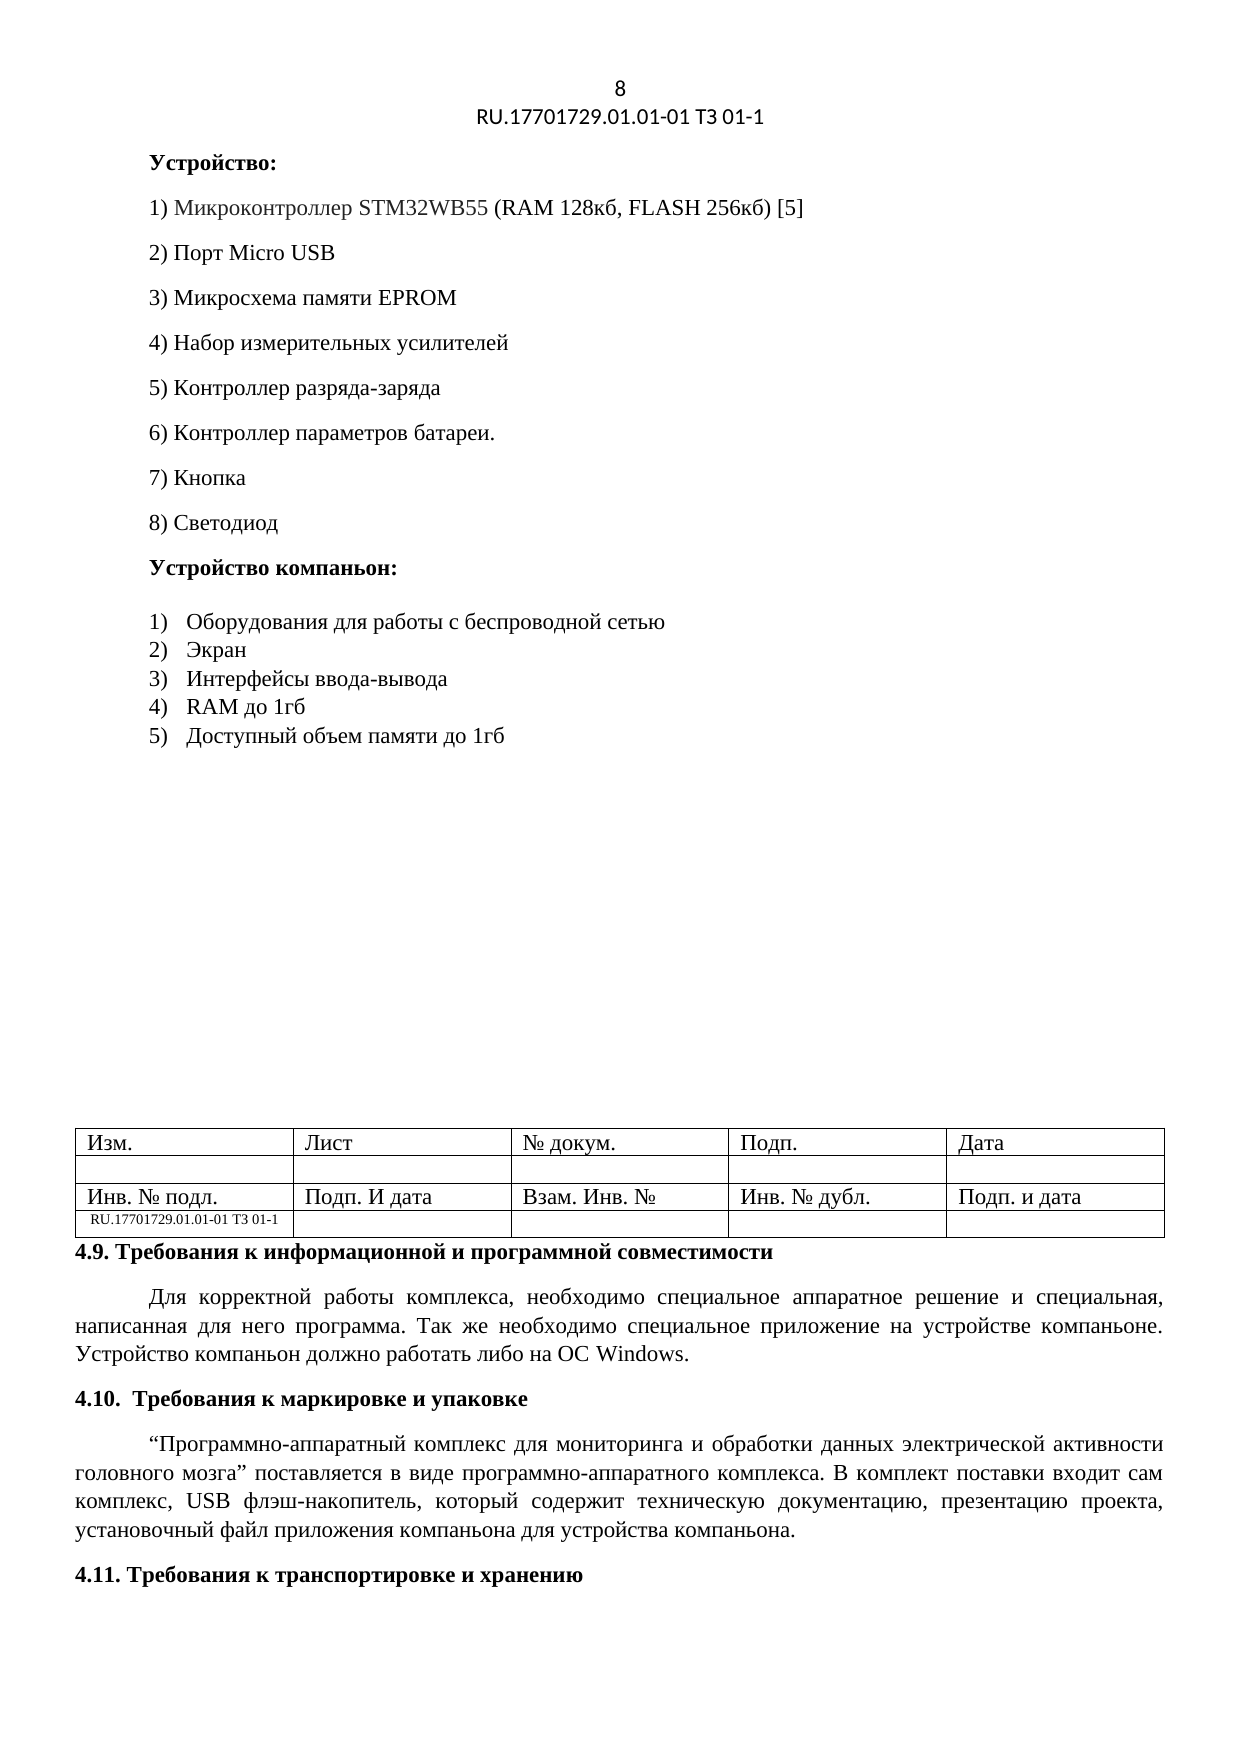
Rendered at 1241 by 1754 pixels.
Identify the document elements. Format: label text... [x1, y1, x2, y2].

text Для корректной работы комплекса, необходимо специальное аппаратное решение и специальная, написанная для него программа. Так же необходимо специальное приложение на устройстве компаньоне. Устройство компаньон должно работать либо на ОС Windows. [75, 1283, 1165, 1367]
text 7) Кнопка [149, 464, 1165, 491]
table_header Изм. [76, 1129, 293, 1155]
table_cell [729, 1156, 946, 1182]
table_cell Инв. № подл. [76, 1184, 293, 1210]
table_cell Подп. И дата [294, 1184, 511, 1210]
table_cell [729, 1211, 946, 1237]
text Устройство компаньон: [149, 554, 1165, 581]
text Устройство: [149, 148, 1165, 175]
list Интерфейсы ввода-вывода [149, 665, 1165, 691]
list RAM до 1гб [149, 693, 1165, 719]
list Оборудования для работы с беспроводной сетью [149, 608, 1165, 634]
table_header № докум. [512, 1129, 728, 1155]
table_cell [294, 1156, 511, 1182]
text 8) Светодиод [149, 509, 1165, 536]
table_header Подп. [729, 1129, 946, 1155]
table_cell Взам. Инв. № [512, 1184, 728, 1210]
text “Программно-аппаратный комплекс для мониторинга и обработки данных электрической активности головного мозга” поставляется в виде программно-аппаратного комплекса. В комплект поставки входит сам комплекс, USB флэш-накопитель, который содержит техническую документацию, презентацию проекта, установочный файл приложения компаньона для устройства компаньона. [75, 1430, 1165, 1542]
table_header Лист [294, 1129, 511, 1155]
text 2) Порт Micro USB [149, 239, 1165, 265]
table_cell [947, 1211, 1164, 1237]
text 4) Набор измерительных усилителей [149, 329, 1165, 355]
table_header Дата [947, 1129, 1164, 1155]
table_cell [947, 1156, 1164, 1182]
text 3) Микросхема памяти EPROM [149, 284, 1165, 310]
table_cell [76, 1156, 293, 1182]
table_cell [512, 1156, 728, 1182]
list Экран [149, 636, 1165, 663]
text 4.11. Требования к транспортировке и хранению [75, 1561, 1165, 1587]
table_cell RU.17701729.01.01-01 ТЗ 01-1 [76, 1211, 293, 1237]
text 6) Контроллер параметров батареи. [149, 419, 1165, 446]
text 5) Контроллер разряда-заряда [149, 374, 1165, 400]
text 1) Микроконтроллер STM32WB55 (RAM 128кб, FLASH 256кб) [5] [488, 194, 1165, 220]
table_cell [512, 1211, 728, 1237]
table_cell Подп. и дата [947, 1184, 1164, 1210]
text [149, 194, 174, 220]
table_cell [294, 1211, 511, 1237]
table_cell Инв. № дубл. [729, 1184, 946, 1210]
list Доступный объем памяти до 1гб [149, 722, 1165, 748]
text 4.10. Требования к маркировке и упаковке [75, 1385, 1165, 1412]
text 4.9. Требования к информационной и программной совместимости [75, 1238, 1165, 1264]
